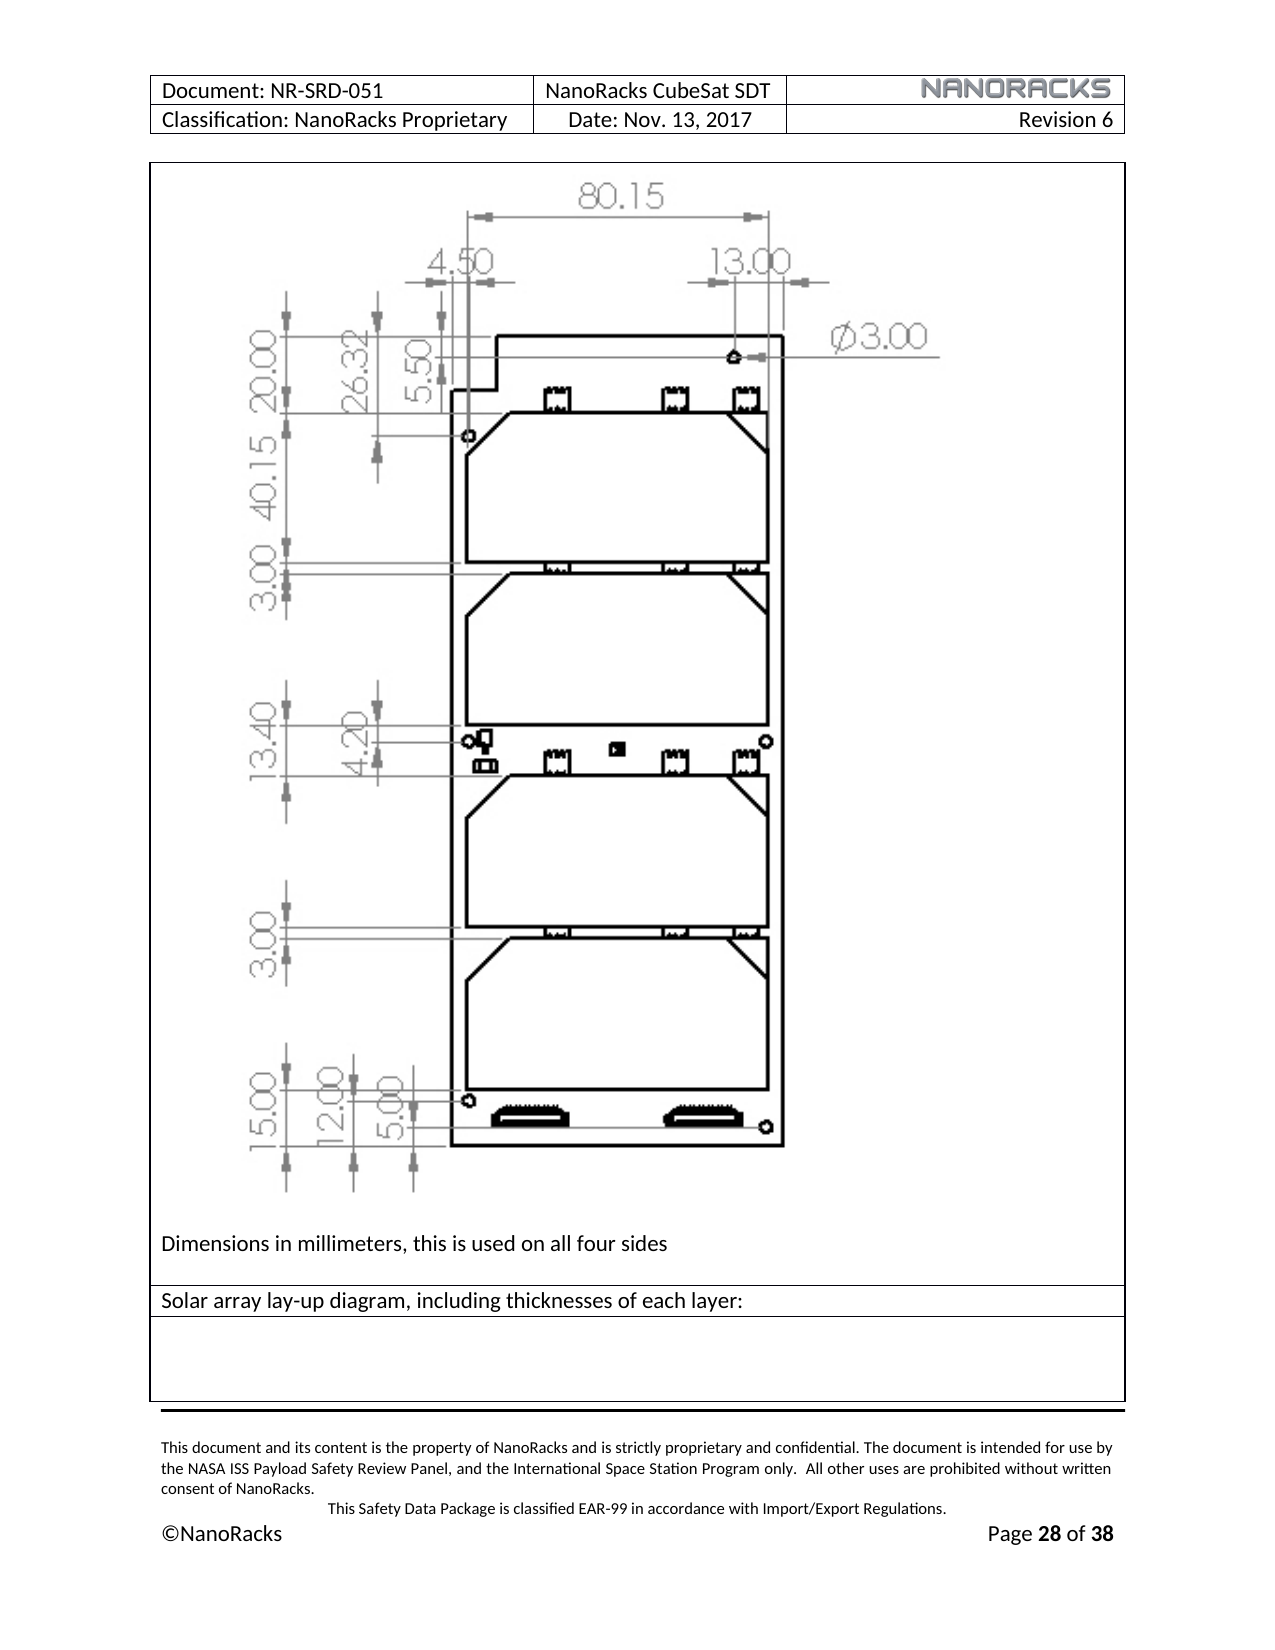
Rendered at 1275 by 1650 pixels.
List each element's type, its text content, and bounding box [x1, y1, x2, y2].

table_cell Solar array lay-up diagram, including thicknesses of each layer: [151, 1286, 1124, 1316]
picture [161, 163, 988, 1202]
table_cell [151, 1317, 1124, 1401]
picture [918, 76, 1114, 101]
table_cell Dimensions in millimeters, this is used on all four sides [151, 163, 1124, 1285]
